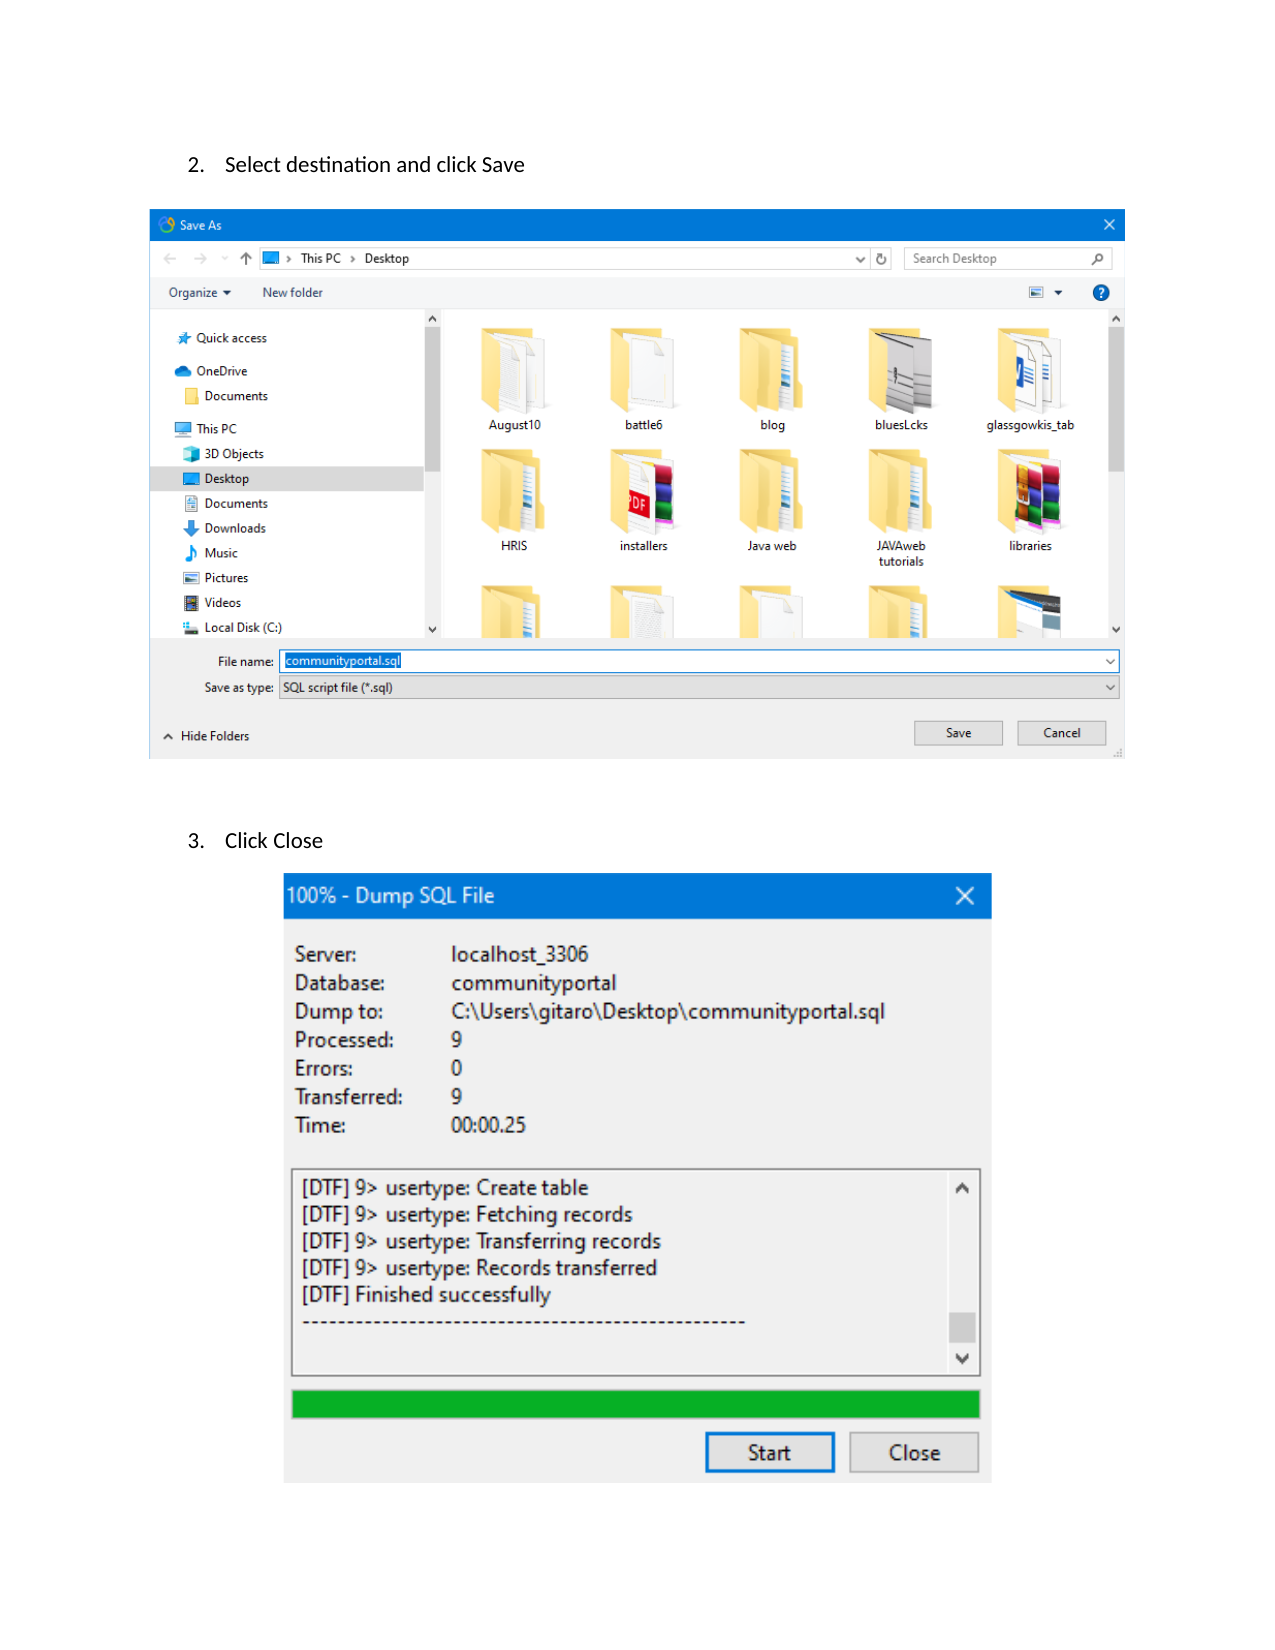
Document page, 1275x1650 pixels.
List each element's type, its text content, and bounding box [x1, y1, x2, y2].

list Click Close [187, 826, 1125, 854]
picture [149, 209, 1125, 759]
picture [283, 873, 992, 1483]
list Select destination and click Save [187, 150, 1125, 178]
